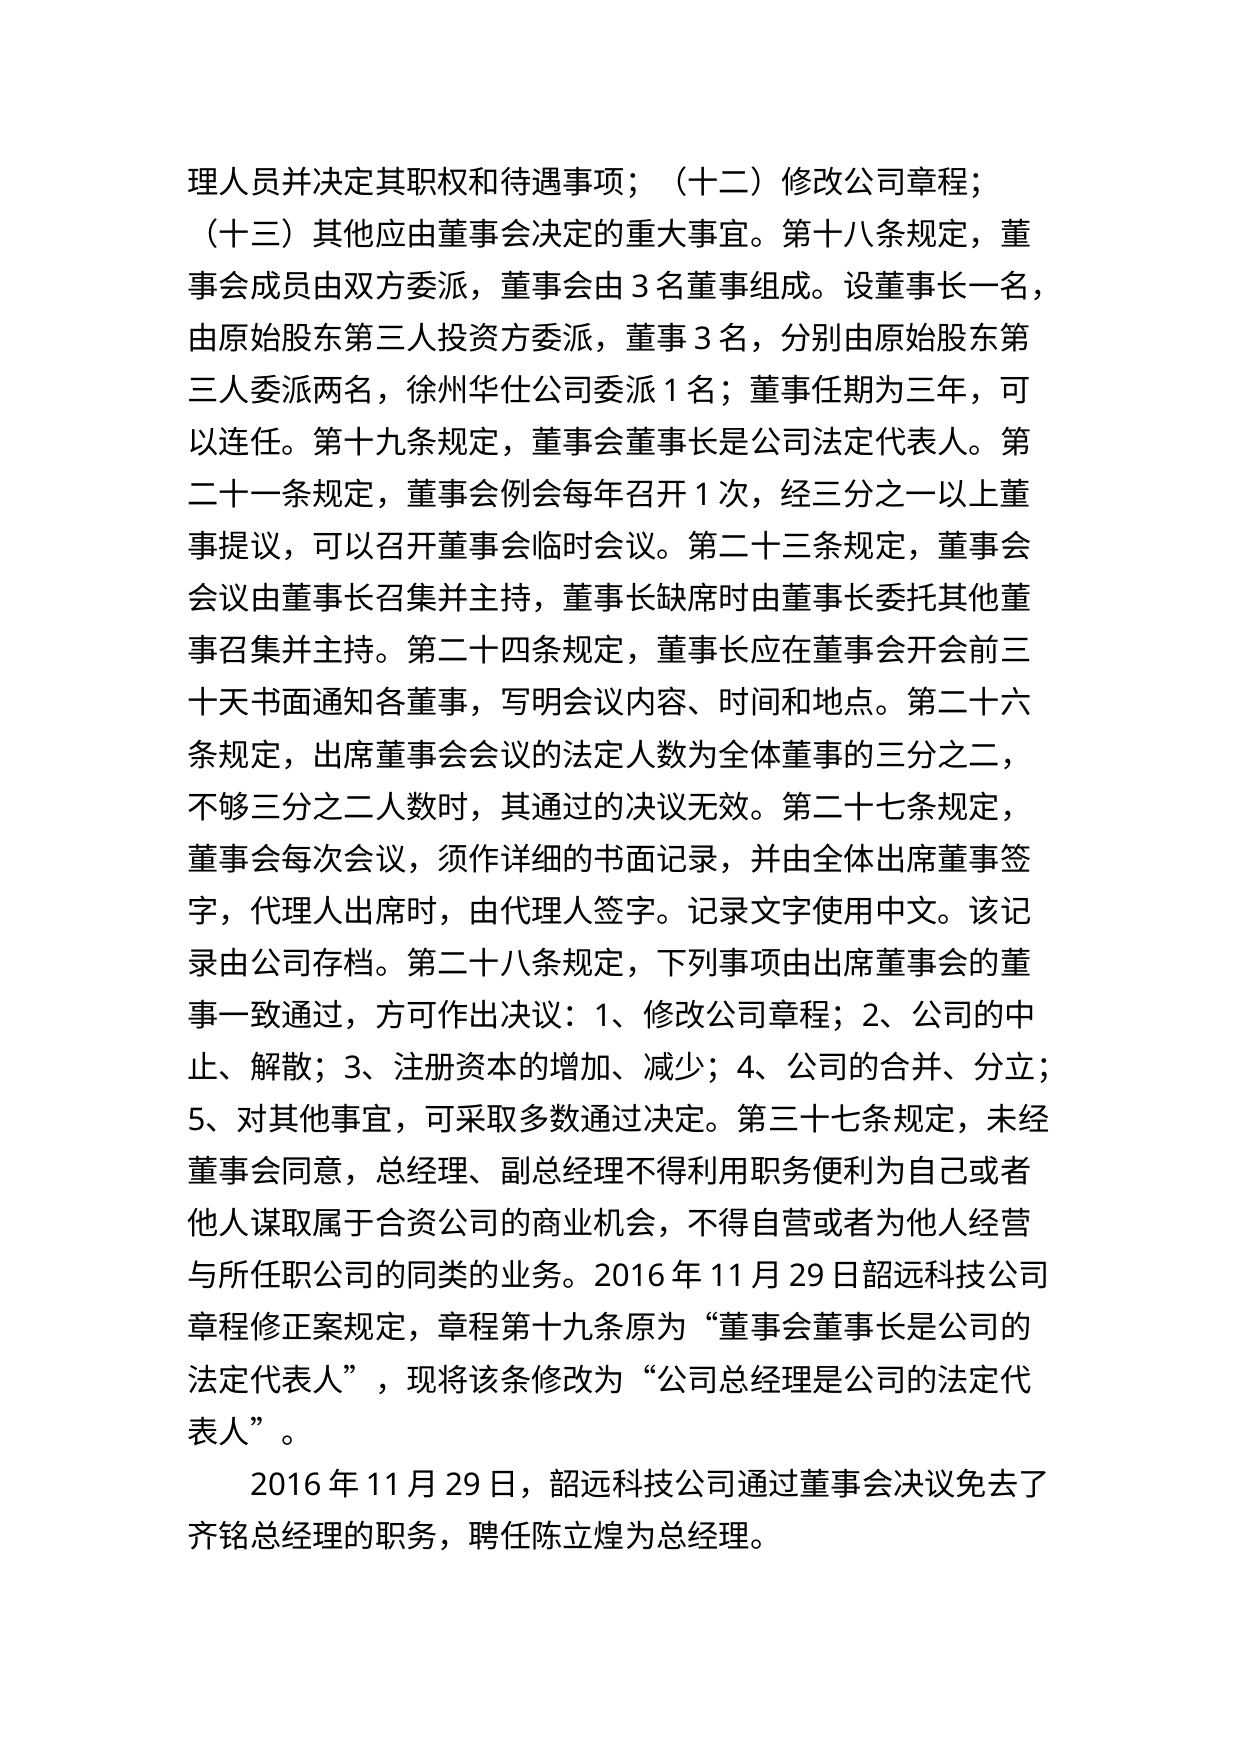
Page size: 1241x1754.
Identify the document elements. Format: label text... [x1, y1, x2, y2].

text 2016年11月29日，韶远科技公司通过董事会决议免去了齐铭总经理的职务，聘任陈立煌为总经理。 [187, 1452, 1053, 1556]
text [187, 150, 1053, 1452]
